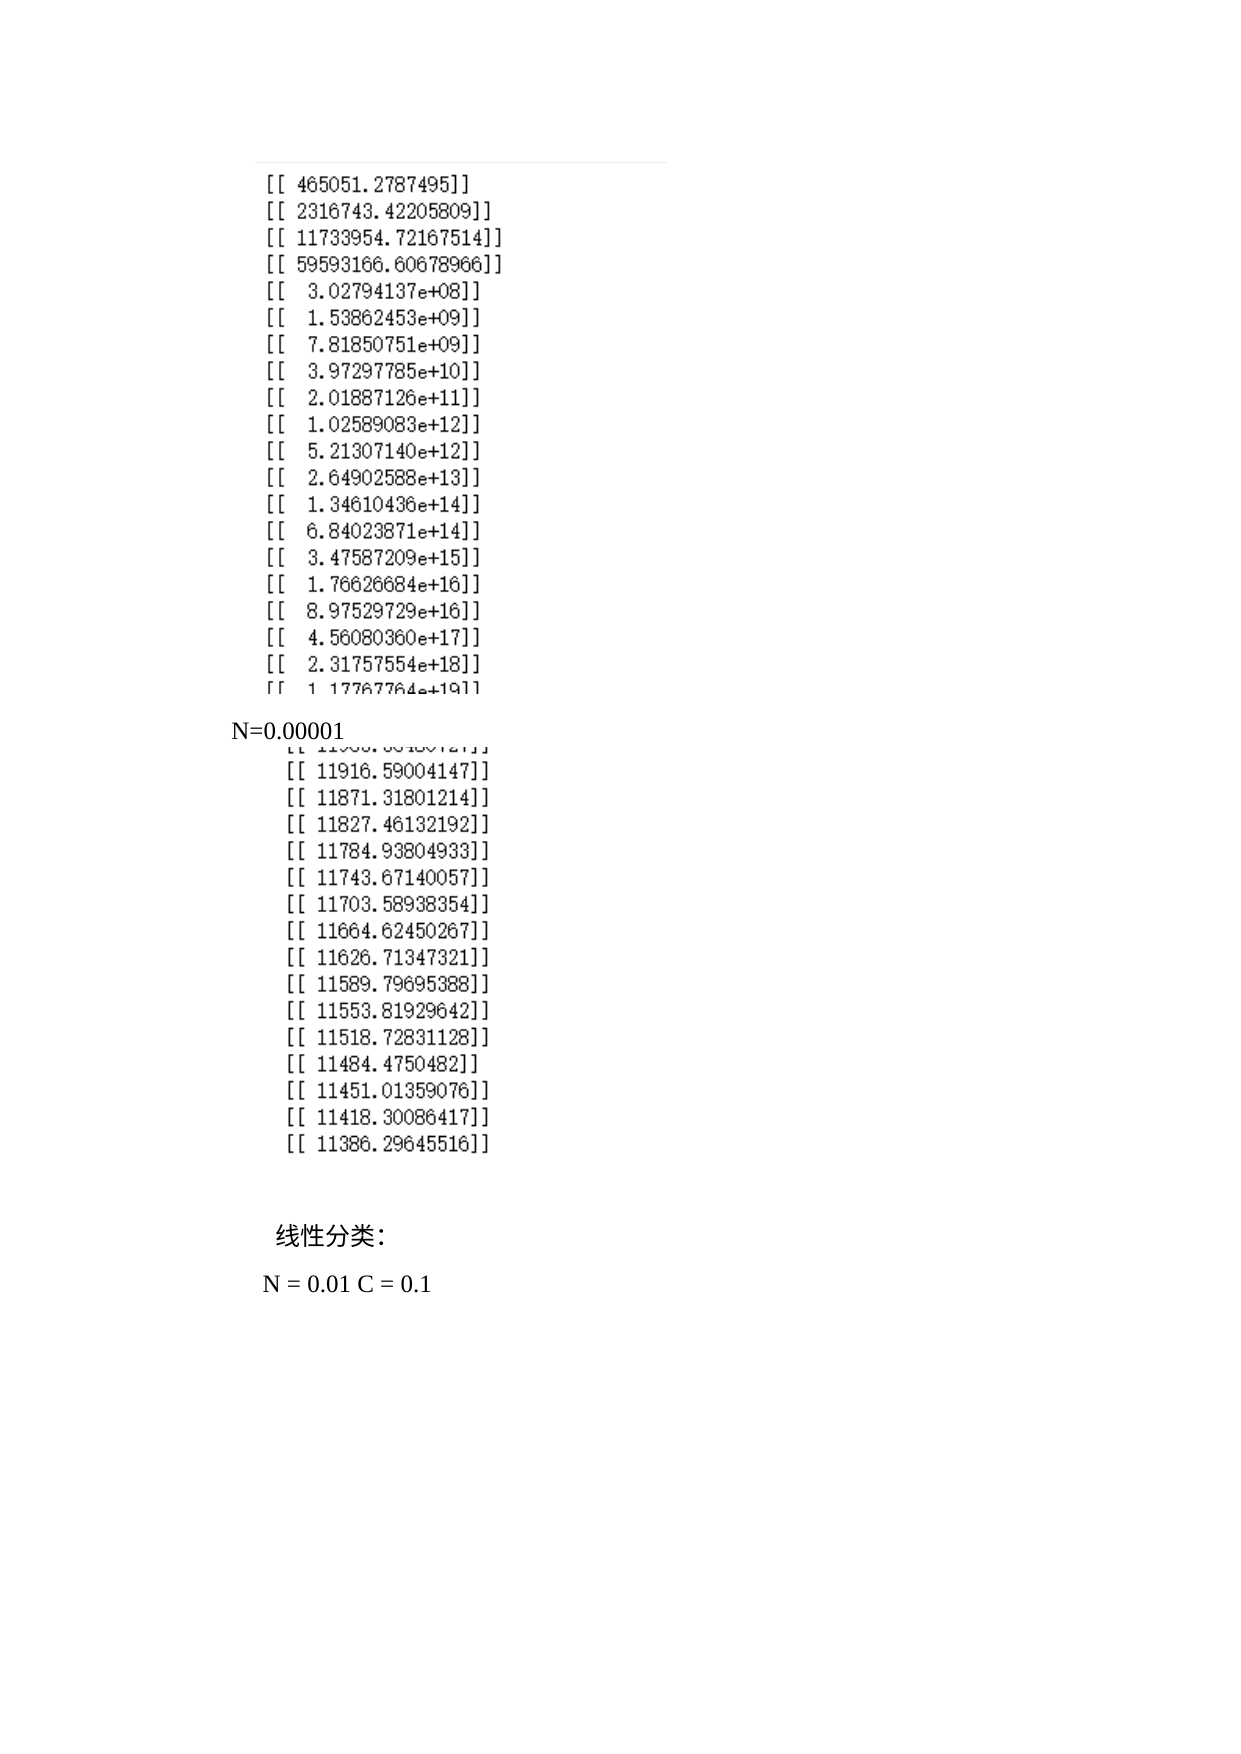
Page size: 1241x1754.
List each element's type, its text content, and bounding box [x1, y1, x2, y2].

picture [231, 747, 661, 1183]
text N = 0.01 C = 0.1 [187, 1267, 1053, 1299]
text 线性分类： [187, 1202, 1053, 1267]
text N=0.00001 [187, 714, 1053, 747]
picture [231, 162, 668, 694]
